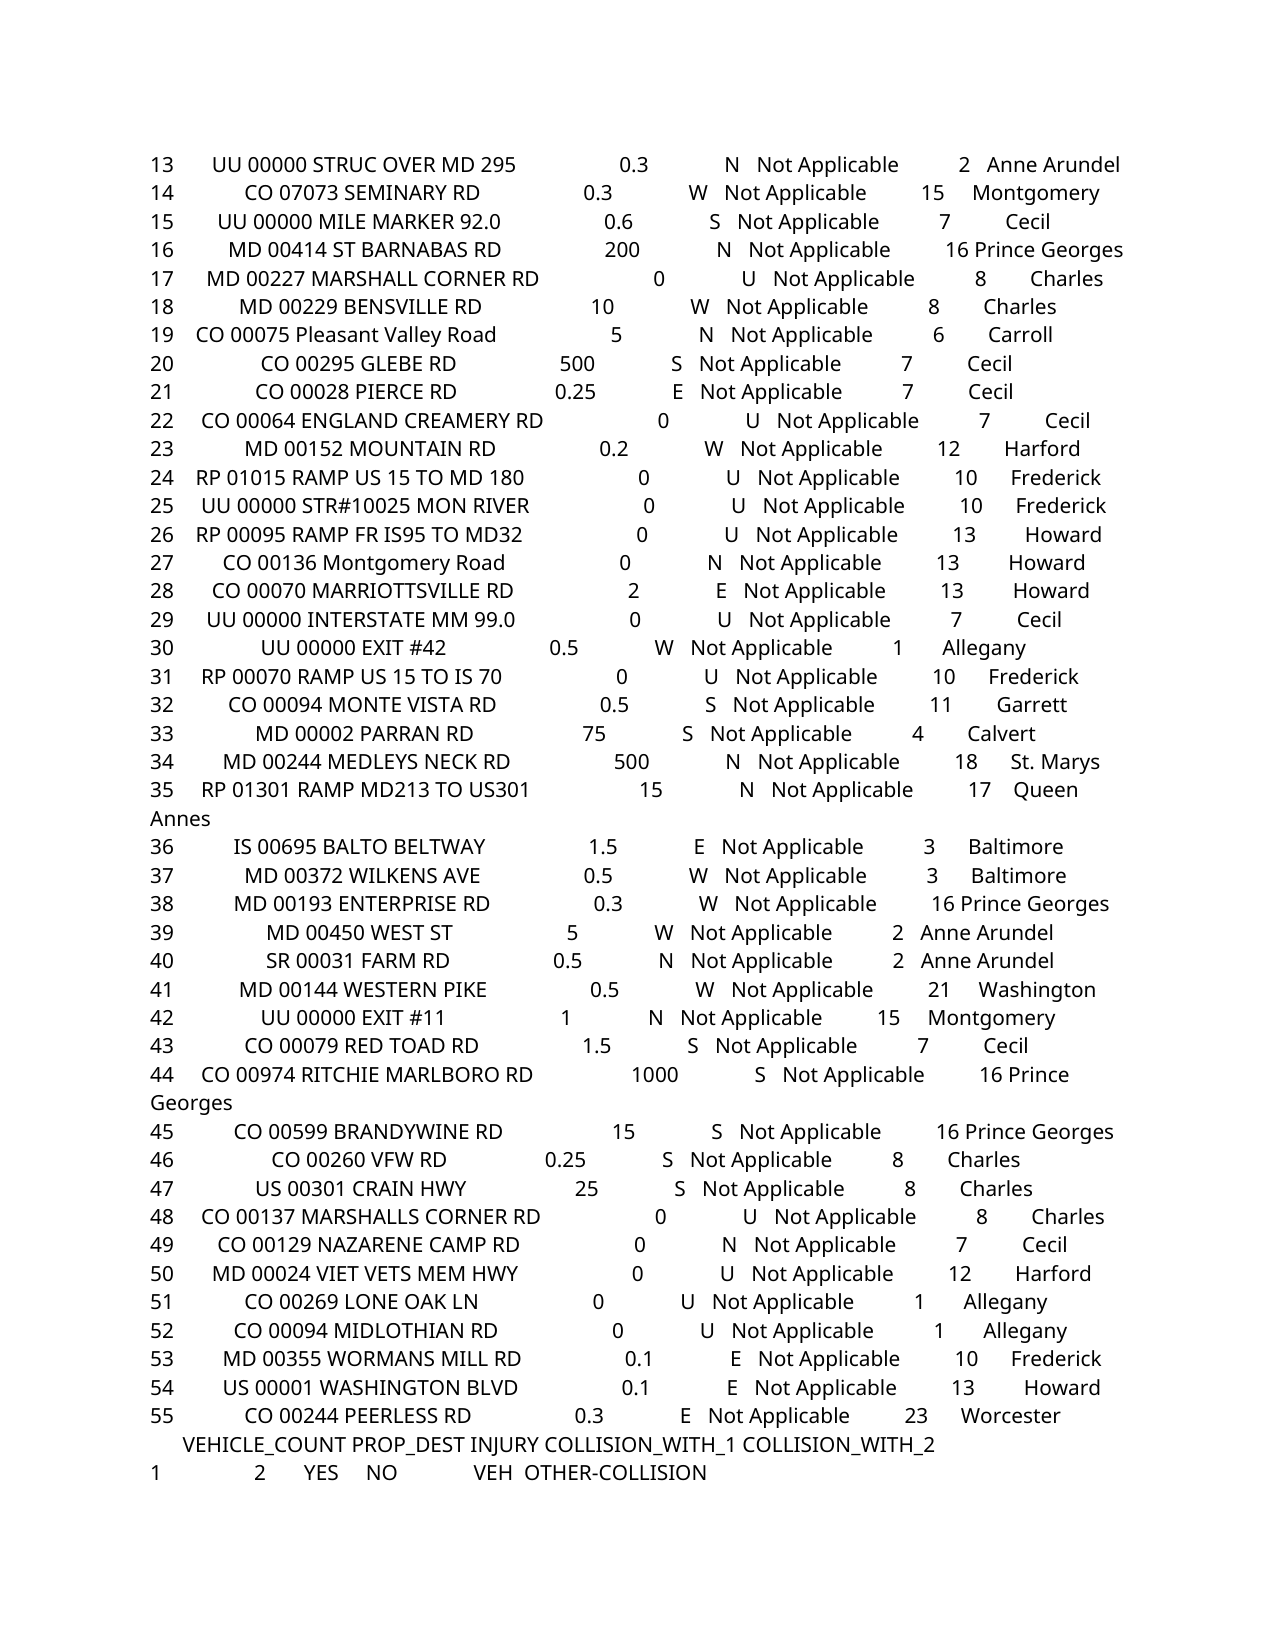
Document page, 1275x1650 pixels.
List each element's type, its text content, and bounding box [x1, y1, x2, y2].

text 33 MD 00002 PARRAN RD 75 S Not Applicable 4 Calvert [150, 719, 1125, 747]
text 18 MD 00229 BENSVILLE RD 10 W Not Applicable 8 Charles [150, 292, 1125, 321]
text 17 MD 00227 MARSHALL CORNER RD 0 U Not Applicable 8 Charles [150, 264, 1125, 292]
text 28 CO 00070 MARRIOTTSVILLE RD 2 E Not Applicable 13 Howard [150, 577, 1125, 605]
text 32 CO 00094 MONTE VISTA RD 0.5 S Not Applicable 11 Garrett [150, 690, 1125, 719]
text 25 UU 00000 STR#10025 MON RIVER 0 U Not Applicable 10 Frederick [150, 491, 1125, 520]
text 40 SR 00031 FARM RD 0.5 N Not Applicable 2 Anne Arundel [150, 946, 1125, 975]
text 48 CO 00137 MARSHALLS CORNER RD 0 U Not Applicable 8 Charles [150, 1202, 1125, 1231]
text 36 IS 00695 BALTO BELTWAY 1.5 E Not Applicable 3 Baltimore [150, 832, 1125, 861]
text 31 RP 00070 RAMP US 15 TO IS 70 0 U Not Applicable 10 Frederick [150, 662, 1125, 690]
text 41 MD 00144 WESTERN PIKE 0.5 W Not Applicable 21 Washington [150, 975, 1125, 1003]
text 38 MD 00193 ENTERPRISE RD 0.3 W Not Applicable 16 Prince Georges [150, 889, 1125, 918]
text 42 UU 00000 EXIT #11 1 N Not Applicable 15 Montgomery [150, 1003, 1125, 1032]
text 15 UU 00000 MILE MARKER 92.0 0.6 S Not Applicable 7 Cecil [150, 207, 1125, 235]
text 20 CO 00295 GLEBE RD 500 S Not Applicable 7 Cecil [150, 349, 1125, 377]
text 51 CO 00269 LONE OAK LN 0 U Not Applicable 1 Allegany [150, 1287, 1125, 1316]
text 34 MD 00244 MEDLEYS NECK RD 500 N Not Applicable 18 St. Marys [150, 747, 1125, 776]
text 26 RP 00095 RAMP FR IS95 TO MD32 0 U Not Applicable 13 Howard [150, 520, 1125, 548]
text 29 UU 00000 INTERSTATE MM 99.0 0 U Not Applicable 7 Cecil [150, 605, 1125, 633]
text 1 2 YES NO VEH OTHER-COLLISION [150, 1458, 1125, 1487]
text 46 CO 00260 VFW RD 0.25 S Not Applicable 8 Charles [150, 1145, 1125, 1174]
text 52 CO 00094 MIDLOTHIAN RD 0 U Not Applicable 1 Allegany [150, 1316, 1125, 1344]
text 54 US 00001 WASHINGTON BLVD 0.1 E Not Applicable 13 Howard [150, 1373, 1125, 1401]
text 53 MD 00355 WORMANS MILL RD 0.1 E Not Applicable 10 Frederick [150, 1344, 1125, 1373]
text 13 UU 00000 STRUC OVER MD 295 0.3 N Not Applicable 2 Anne Arundel [150, 150, 1125, 178]
text 45 CO 00599 BRANDYWINE RD 15 S Not Applicable 16 Prince Georges [150, 1117, 1125, 1145]
text 14 CO 07073 SEMINARY RD 0.3 W Not Applicable 15 Montgomery [150, 178, 1125, 207]
text 21 CO 00028 PIERCE RD 0.25 E Not Applicable 7 Cecil [150, 377, 1125, 406]
text 39 MD 00450 WEST ST 5 W Not Applicable 2 Anne Arundel [150, 918, 1125, 946]
text 50 MD 00024 VIET VETS MEM HWY 0 U Not Applicable 12 Harford [150, 1259, 1125, 1287]
text 23 MD 00152 MOUNTAIN RD 0.2 W Not Applicable 12 Harford [150, 434, 1125, 463]
text 37 MD 00372 WILKENS AVE 0.5 W Not Applicable 3 Baltimore [150, 861, 1125, 889]
text 49 CO 00129 NAZARENE CAMP RD 0 N Not Applicable 7 Cecil [150, 1231, 1125, 1259]
text 30 UU 00000 EXIT #42 0.5 W Not Applicable 1 Allegany [150, 633, 1125, 662]
text 44 CO 00974 RITCHIE MARLBORO RD 1000 S Not Applicable 16 Prince Georges [150, 1060, 1125, 1117]
text 24 RP 01015 RAMP US 15 TO MD 180 0 U Not Applicable 10 Frederick [150, 463, 1125, 491]
text 35 RP 01301 RAMP MD213 TO US301 15 N Not Applicable 17 Queen Annes [150, 776, 1125, 832]
text 22 CO 00064 ENGLAND CREAMERY RD 0 U Not Applicable 7 Cecil [150, 406, 1125, 434]
text 43 CO 00079 RED TOAD RD 1.5 S Not Applicable 7 Cecil [150, 1032, 1125, 1060]
text 55 CO 00244 PEERLESS RD 0.3 E Not Applicable 23 Worcester [150, 1401, 1125, 1430]
text 19 CO 00075 Pleasant Valley Road 5 N Not Applicable 6 Carroll [150, 321, 1125, 349]
text VEHICLE_COUNT PROP_DEST INJURY COLLISION_WITH_1 COLLISION_WITH_2 [150, 1430, 1125, 1458]
text 47 US 00301 CRAIN HWY 25 S Not Applicable 8 Charles [150, 1174, 1125, 1202]
text 27 CO 00136 Montgomery Road 0 N Not Applicable 13 Howard [150, 548, 1125, 577]
text 16 MD 00414 ST BARNABAS RD 200 N Not Applicable 16 Prince Georges [150, 235, 1125, 264]
